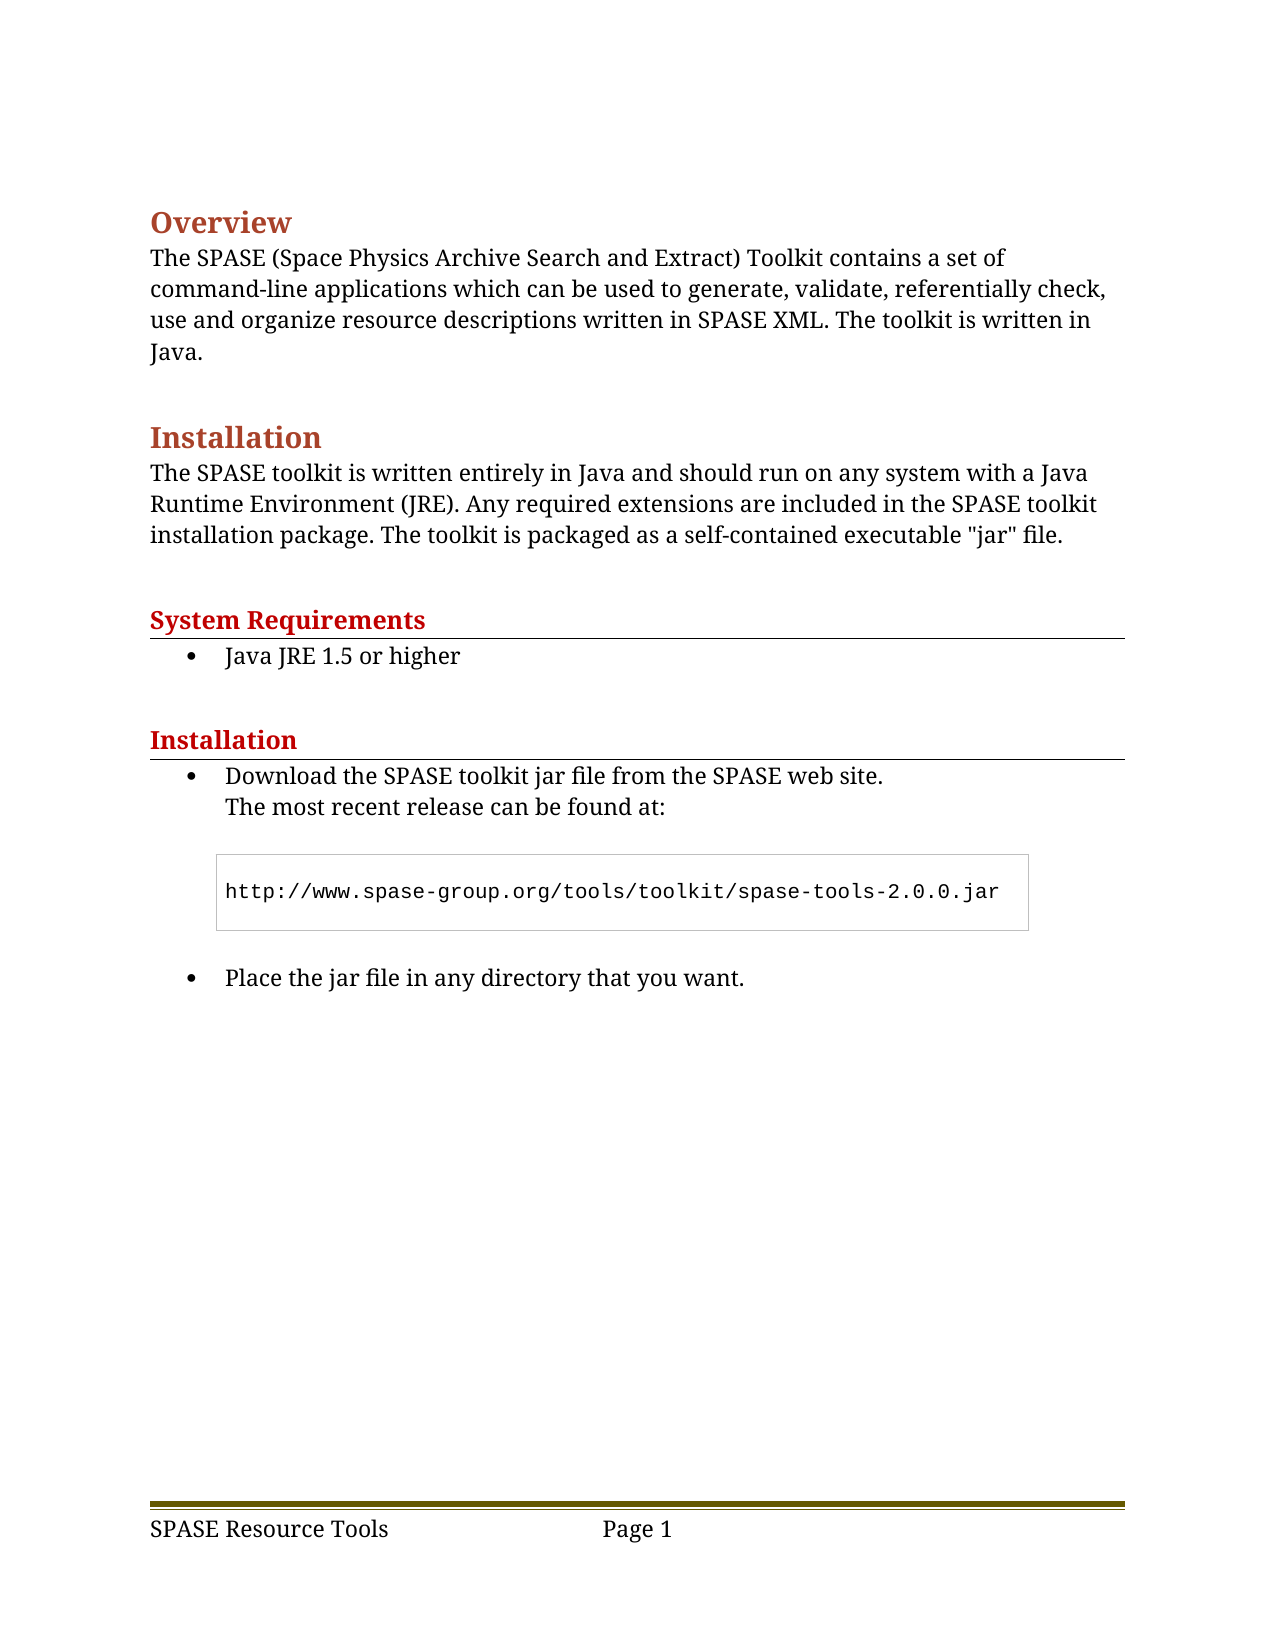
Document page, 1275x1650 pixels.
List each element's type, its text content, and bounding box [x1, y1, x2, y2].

list Java JRE 1.5 or higher [187, 639, 1125, 671]
subtitle System Requirements [150, 602, 1125, 638]
text The SPASE (Space Physics Archive Search and Extract) Toolkit contains a set of command-line applications which can be used to generate, validate, referentially check, use and organize resource descriptions written in SPASE XML. The toolkit is written in Java. [150, 242, 1125, 367]
subtitle Overview [150, 202, 1125, 242]
subtitle Installation [150, 723, 1125, 759]
text The SPASE toolkit is written entirely in Java and should run on any system with a Java Runtime Environment (JRE). Any required extensions are included in the SPASE toolkit installation package. The toolkit is packaged as a self-contained executable "jar" file. [150, 457, 1125, 550]
text http://www.spase-group.org/tools/toolkit/spase-tools-2.0.0.jar [217, 877, 1028, 904]
subtitle Installation [150, 417, 1125, 457]
list Place the jar file in any directory that you want. [187, 962, 1125, 993]
list Download the SPASE toolkit jar file from the SPASE web site. The most recent release can be found at: [187, 760, 1125, 823]
